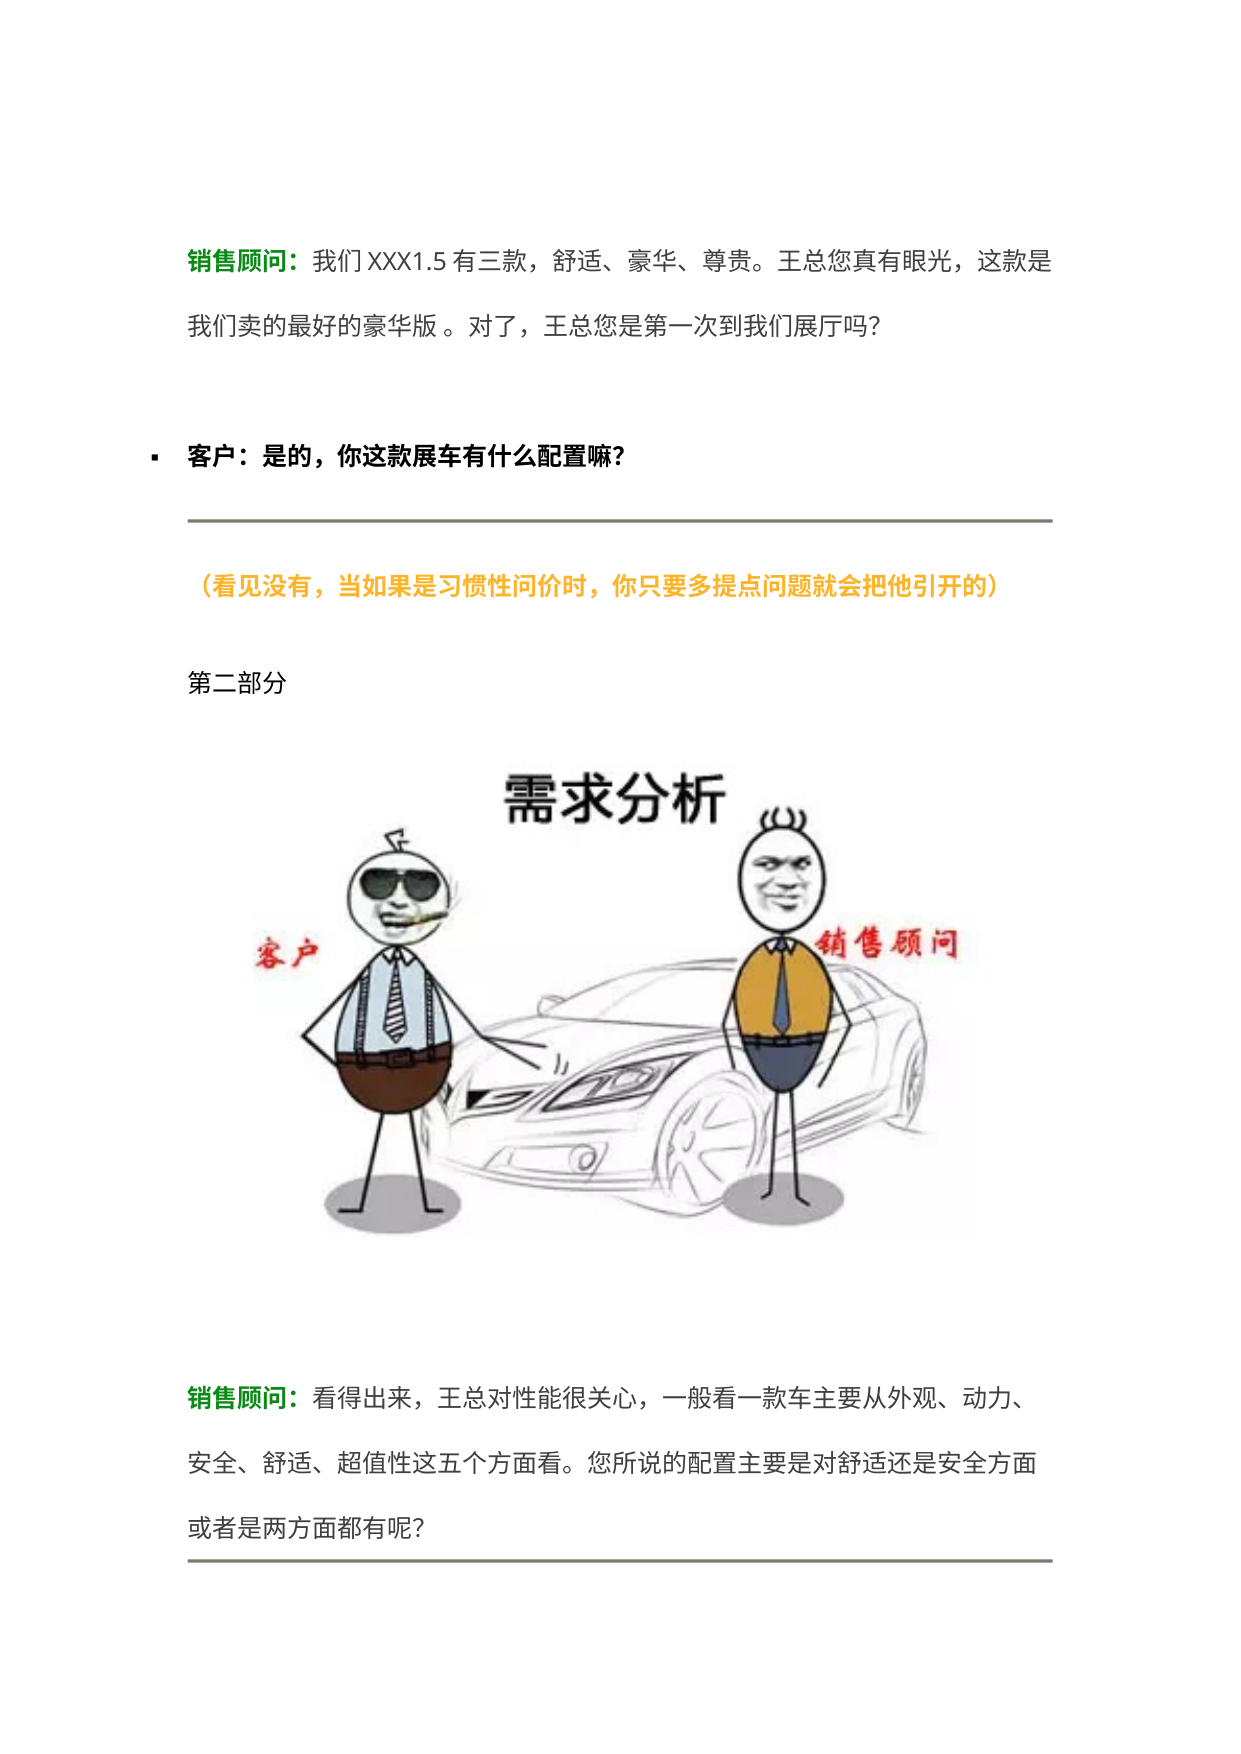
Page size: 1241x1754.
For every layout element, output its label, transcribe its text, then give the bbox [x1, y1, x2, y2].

picture [187, 714, 980, 1238]
text 销售顾问：看得出来，王总对性能很关心，一般看一款车主要从外观、动力、安全、舒适、超值性这五个方面看。您所说的配置主要是对舒适还是安全方面或者是两方面都有呢？ [187, 1364, 1053, 1559]
text 销售顾问：我们XXX1.5有三款，舒适、豪华、尊贵。王总您真有眼光，这款是我们卖的最好的豪华版 。对了，王总您是第一次到我们展厅吗？ [187, 227, 1053, 357]
text 第二部分 [187, 649, 1053, 714]
list 客户：是的，你这款展车有什么配置嘛？ [150, 422, 1053, 519]
text （看见没有，当如果是习惯性问价时，你只要多提点问题就会把他引开的） [187, 552, 1053, 617]
